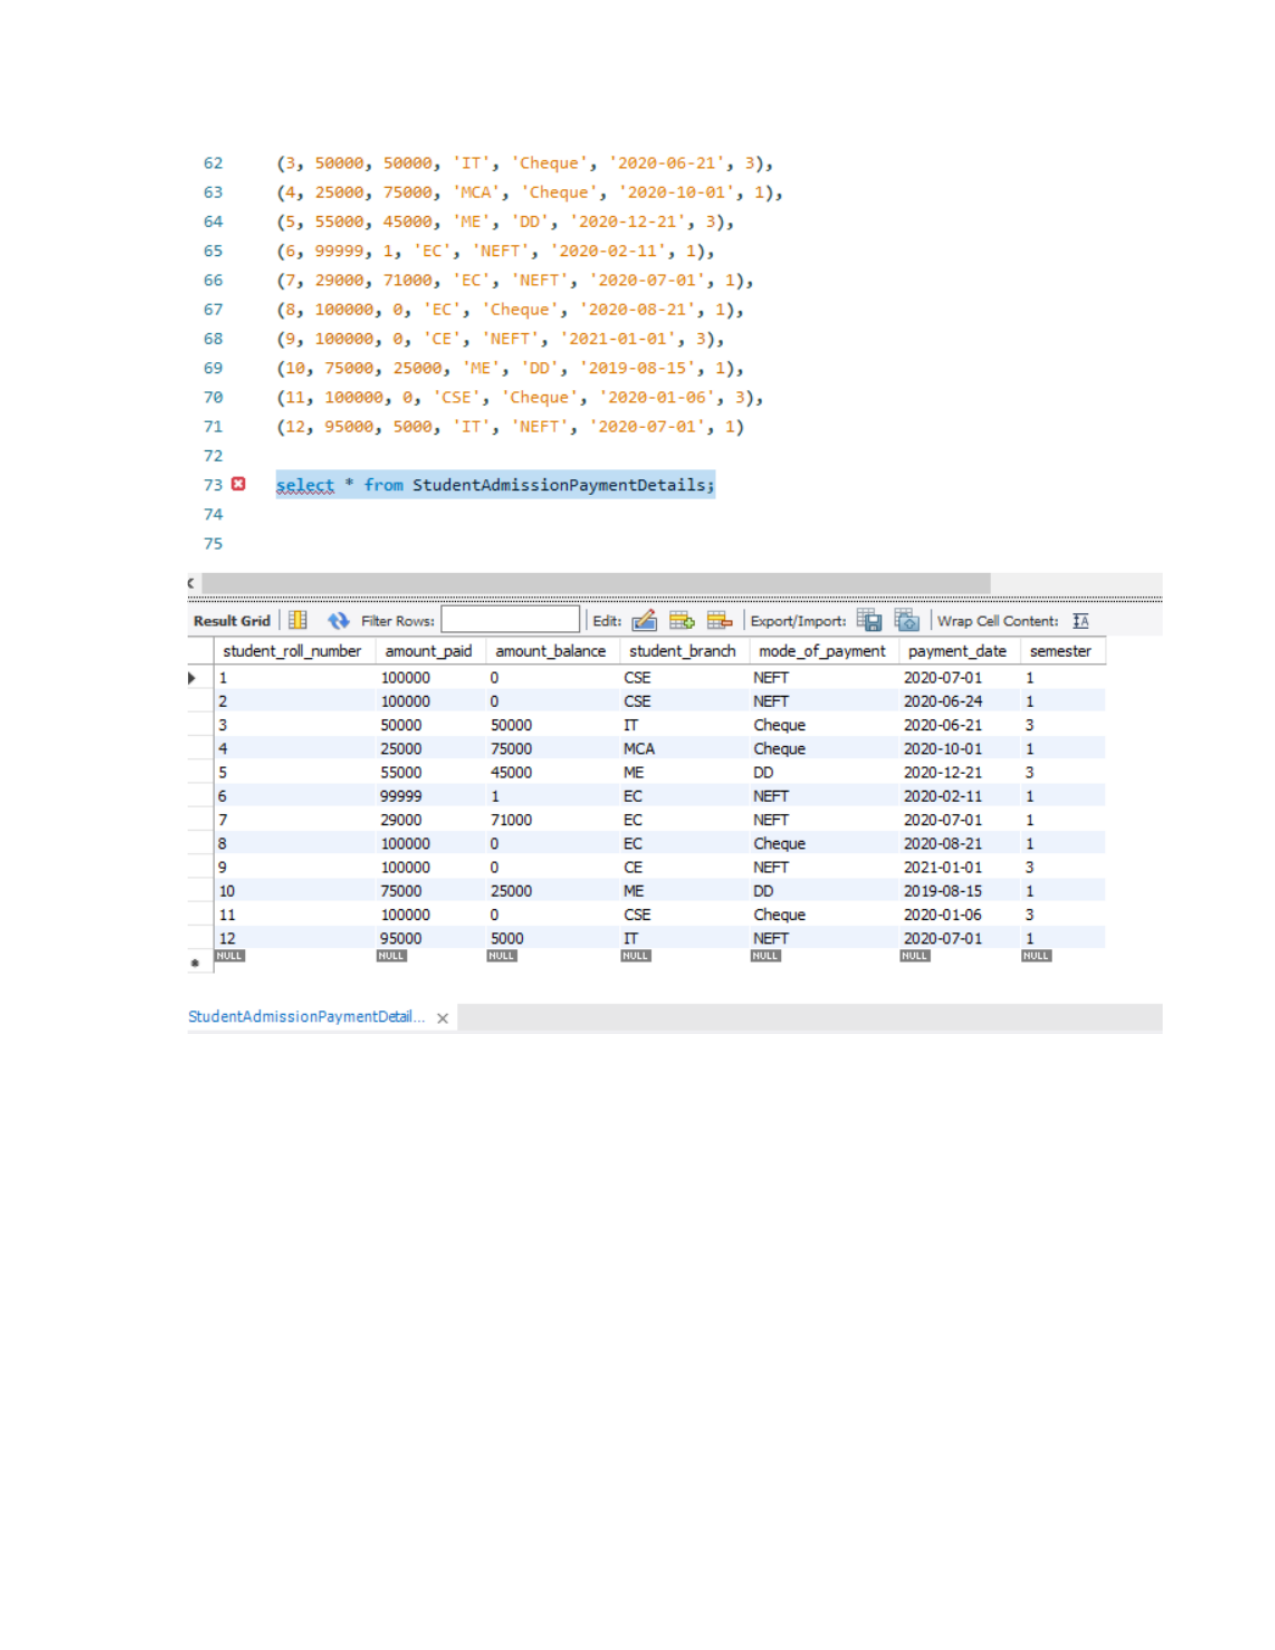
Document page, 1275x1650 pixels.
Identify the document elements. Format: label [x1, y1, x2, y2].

picture [187, 150, 1163, 1034]
